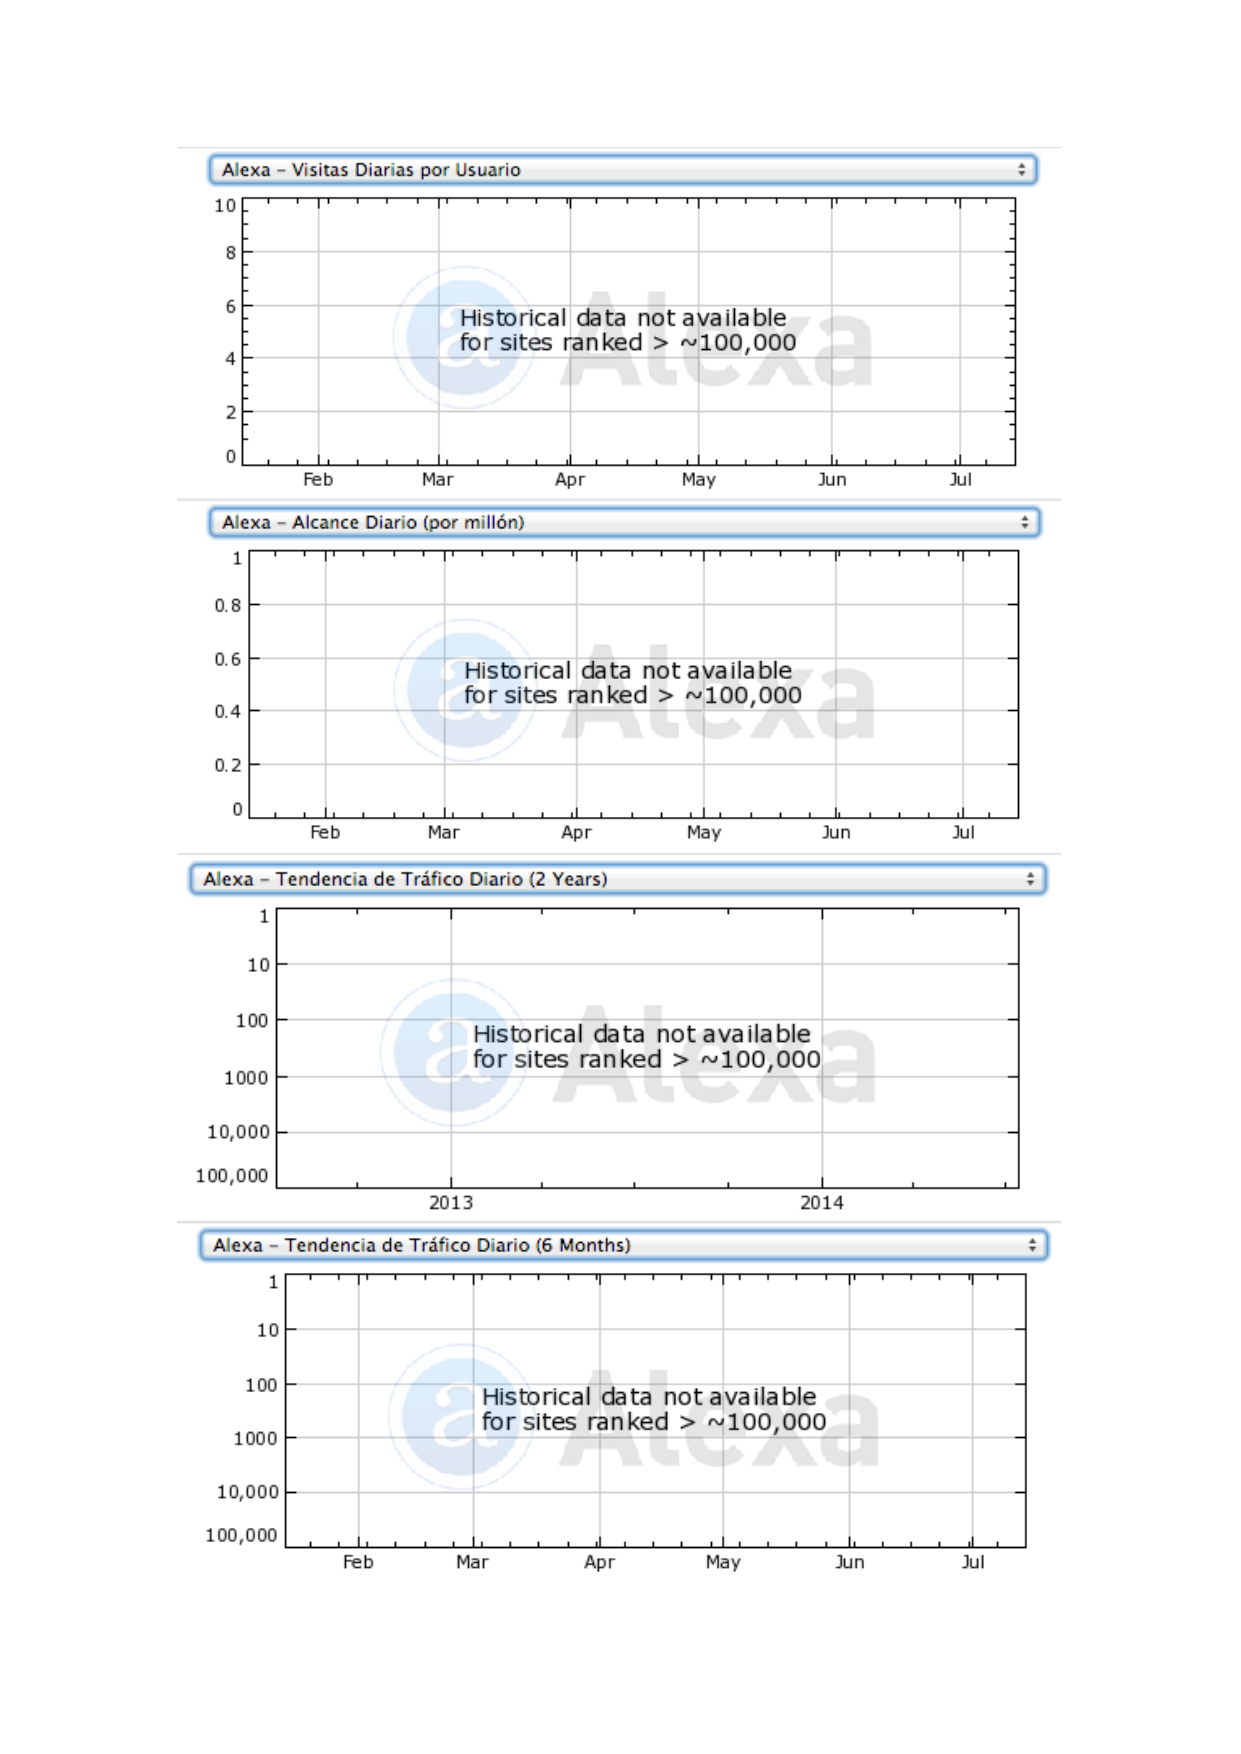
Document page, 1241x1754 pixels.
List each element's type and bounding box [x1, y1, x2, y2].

picture [177, 147, 1062, 1582]
